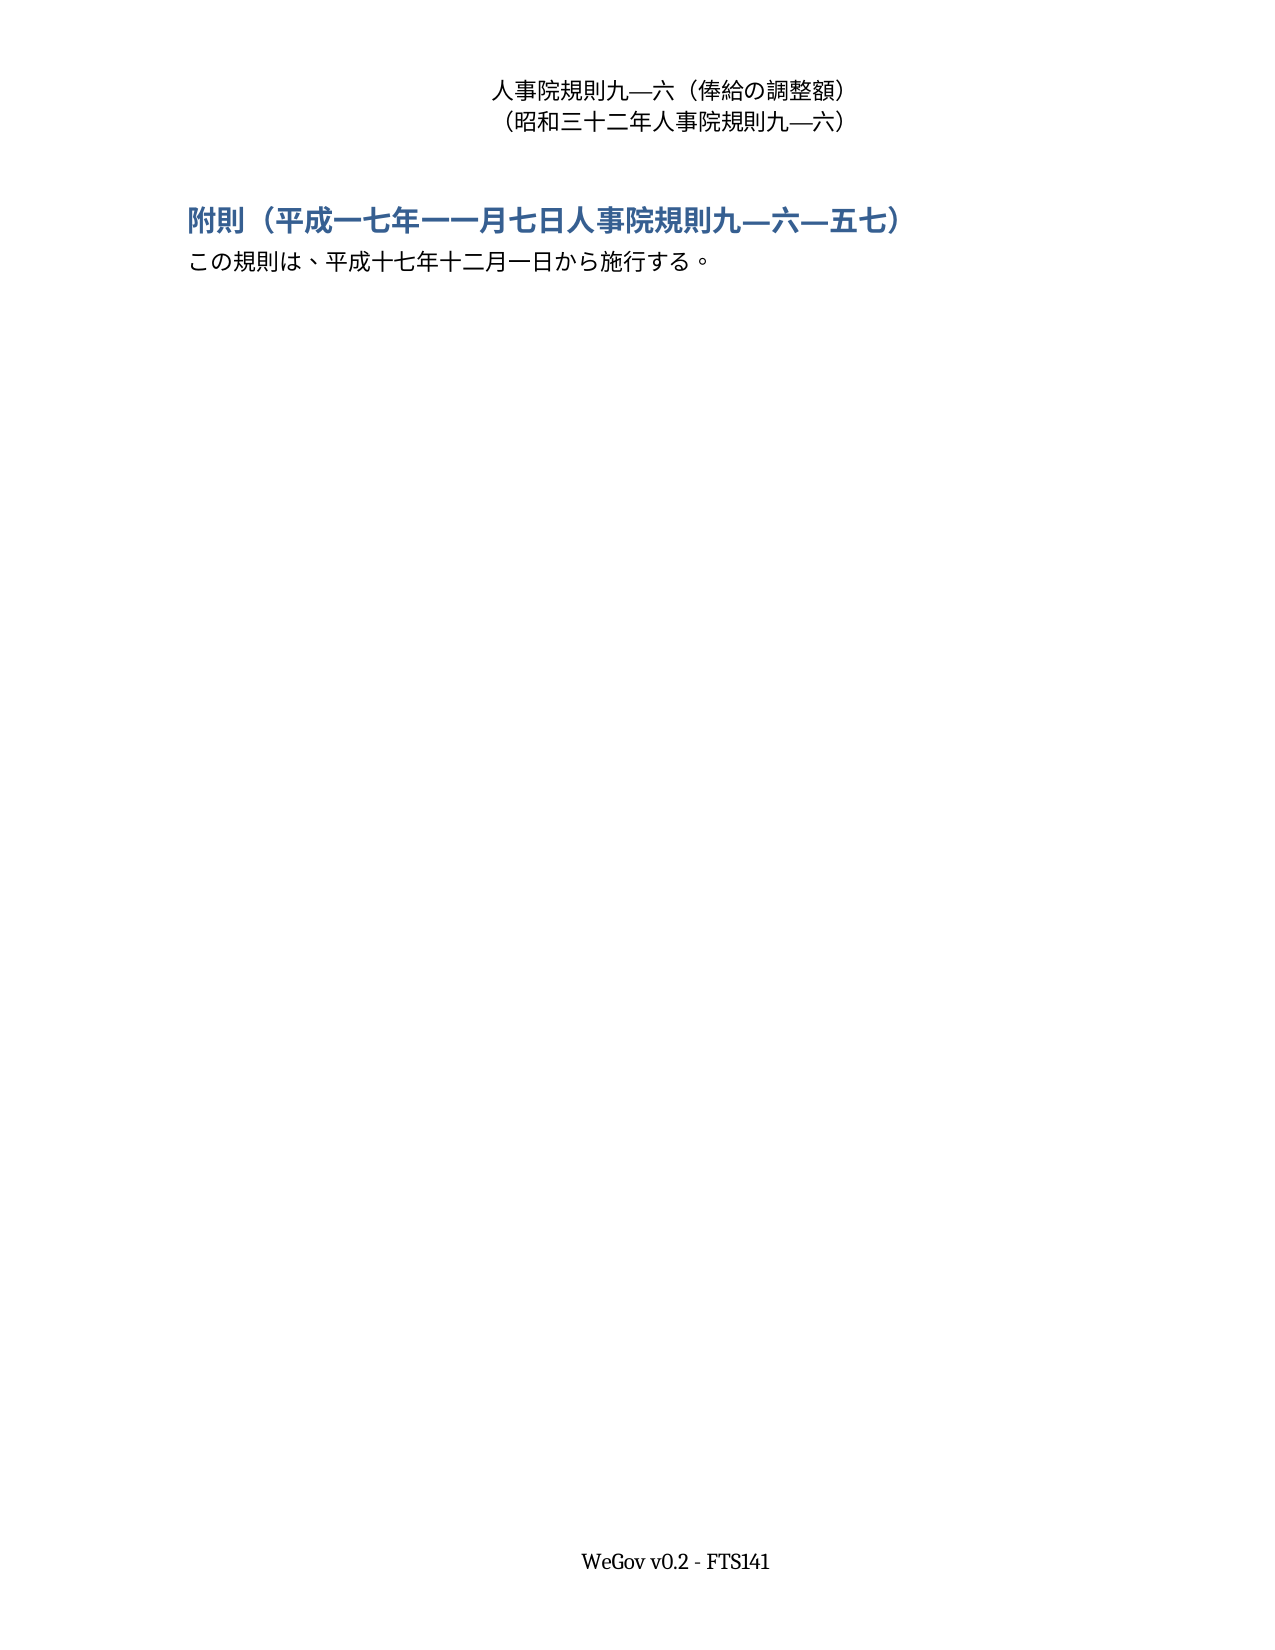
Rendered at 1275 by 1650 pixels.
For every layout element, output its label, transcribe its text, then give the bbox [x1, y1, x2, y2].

subtitle 附則（平成一七年一一月七日人事院規則九―六―五七） [187, 200, 1087, 240]
text この規則は、平成十七年十二月一日から施行する。 [187, 246, 1087, 277]
